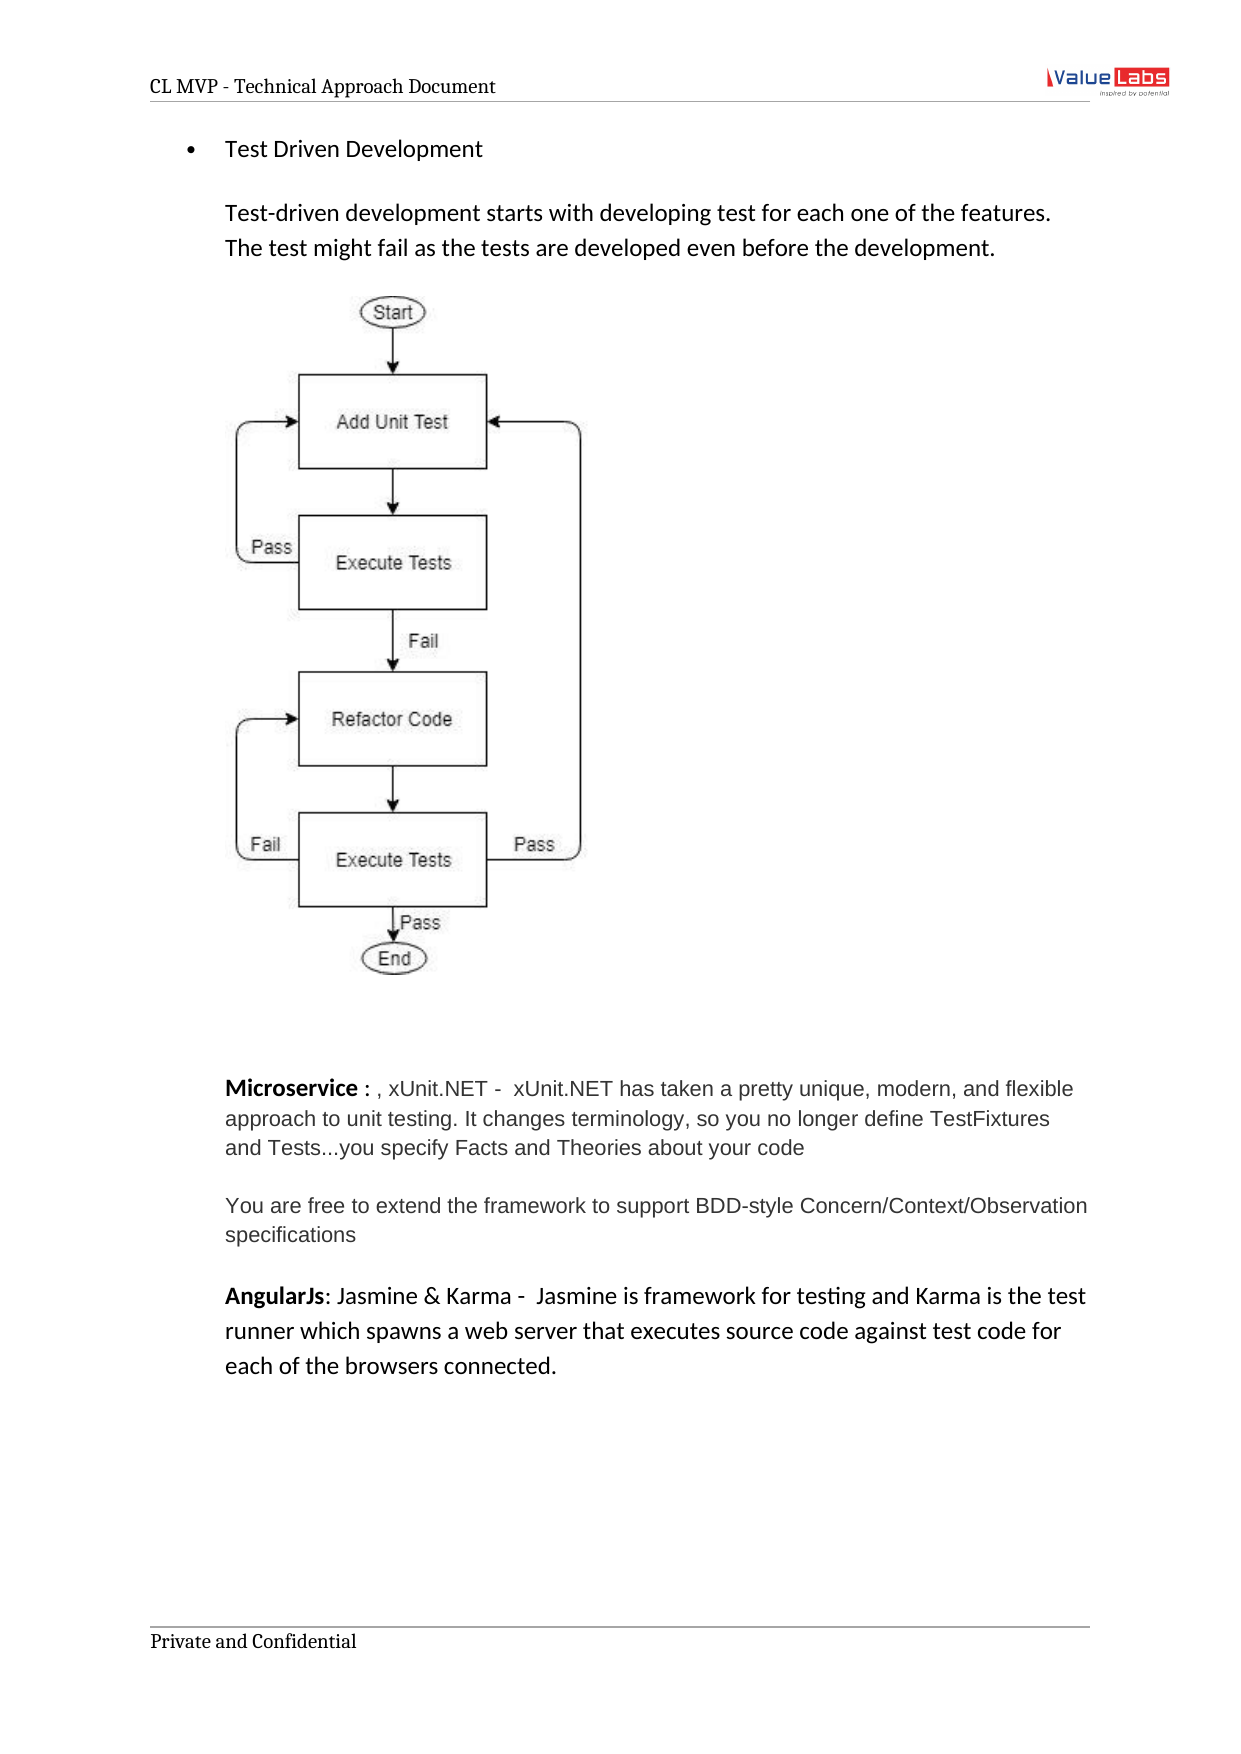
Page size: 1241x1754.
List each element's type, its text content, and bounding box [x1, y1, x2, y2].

list Test Driven Development [187, 133, 1090, 163]
picture [1045, 64, 1171, 96]
text Test-driven development starts with developing test for each one of the features. The test might fail as the tests are developed even before the development. [225, 197, 1090, 263]
text You are free to extend the framework to support BDD-style Concern/Context/Observation specifications [225, 1193, 1090, 1247]
picture [225, 296, 594, 975]
text AngularJs: Jasmine & Karma - Jasmine is framework for testing and Karma is the test runner which spawns a web server that executes source code against test code for each of the browsers connected. [225, 1280, 1090, 1381]
text Microservice : , xUnit.NET - xUnit.NET has taken a pretty unique, modern, and flexible approach to unit testing. It changes terminology, so you no longer define TestFixtures and Tests...you specify Facts and Theories about your code [225, 1072, 1090, 1160]
